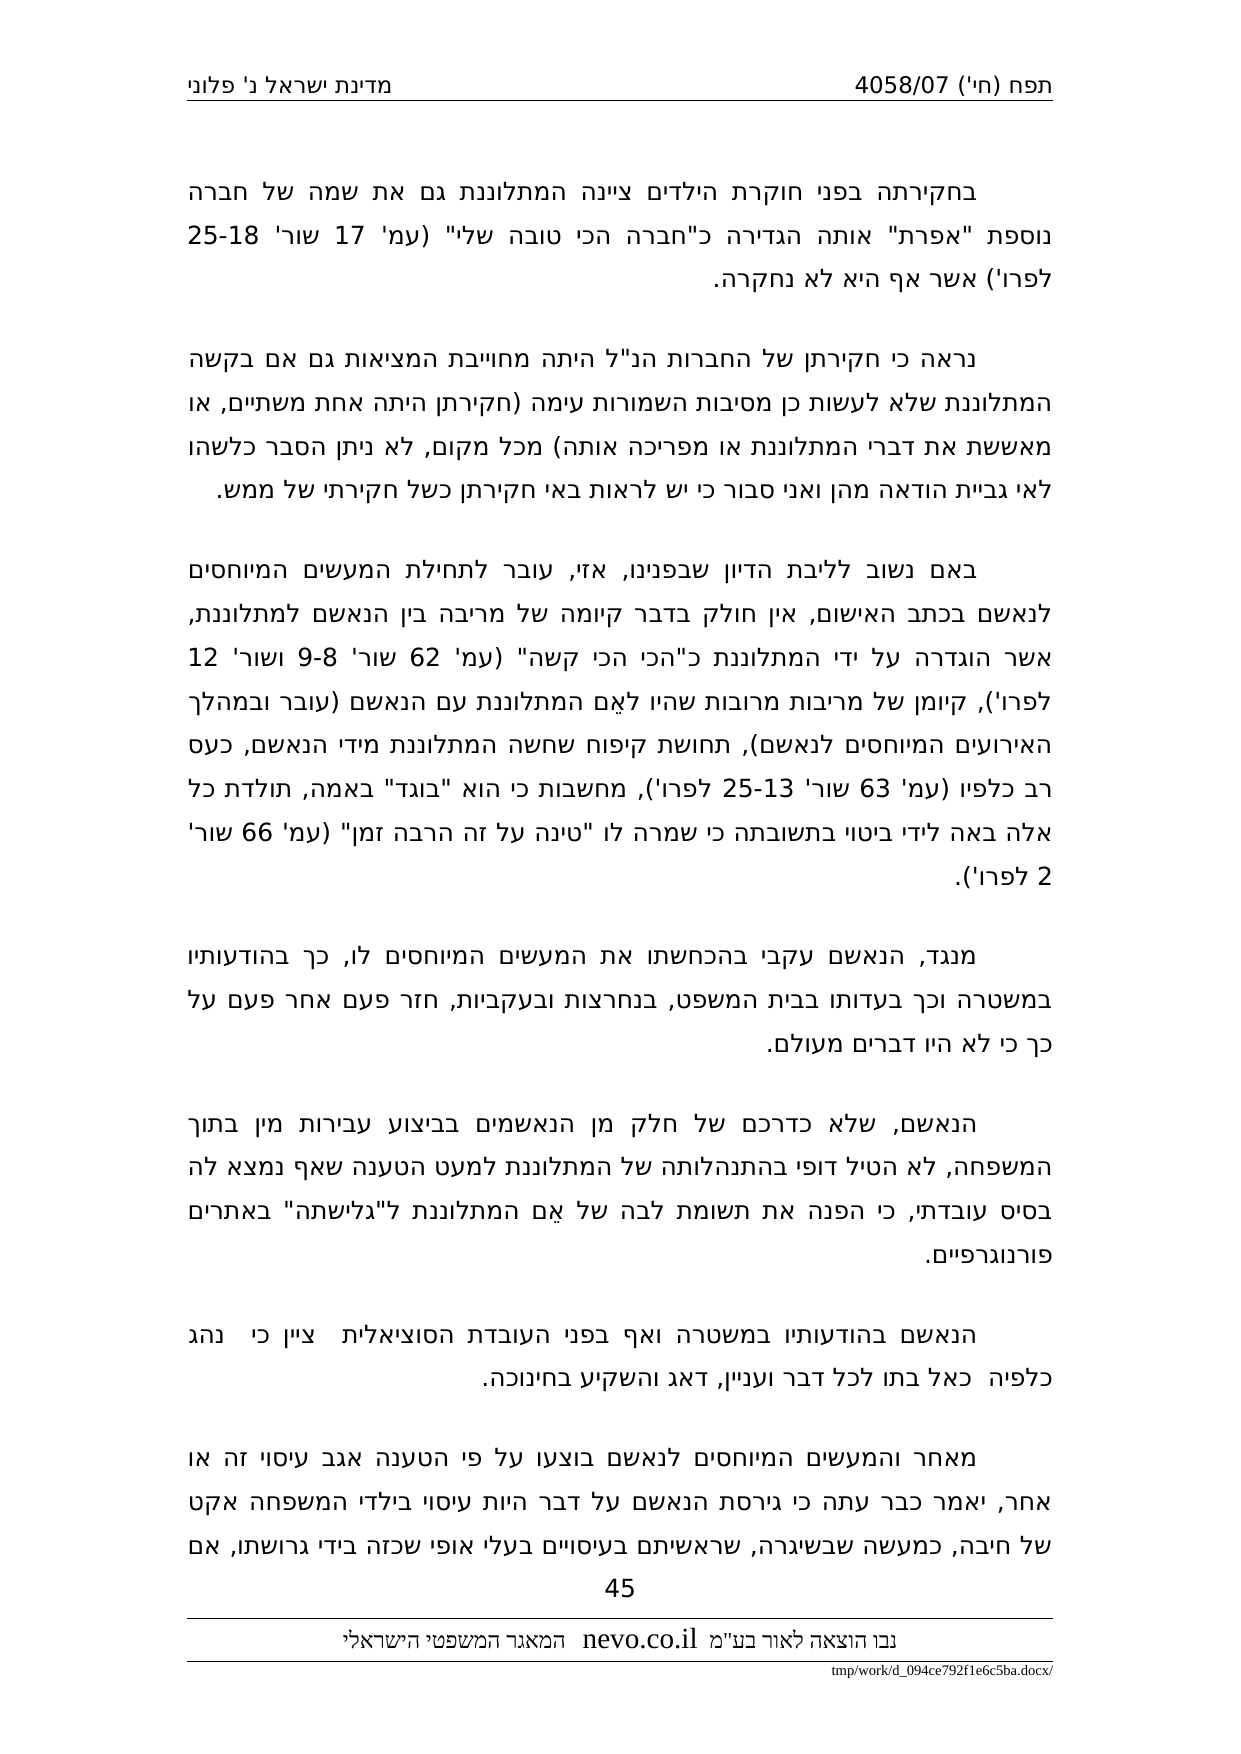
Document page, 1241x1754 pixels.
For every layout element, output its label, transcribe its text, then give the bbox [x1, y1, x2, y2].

text הנאשם בהודעותיו במשטרה ואף בפני העובדת הסוציאלית ציין כי נהג כלפיה כאל בתו לכל דבר ועניין, דאג והשקיע בחינוכה. [187, 1320, 1053, 1393]
text מנגד, הנאשם עקבי בהכחשתו את המעשים המיוחסים לו, כך בהודעותיו במשטרה וכך בעדותו בבית המשפט, בנחרצות ובעקביות, חזר פעם אחר פעם על כך כי לא היו דברים מעולם. [187, 942, 1053, 1058]
text הנאשם, שלא כדרכם של חלק מן הנאשמים בביצוע עבירות מין בתוך המשפחה, לא הטיל דופי בהתנהלותה של המתלוננת למעט הטענה שאף נמצא לה בסיס עובדתי, כי הפנה את תשומת לבה של אֵם המתלוננת ל"גלישתה" באתרים פורנוגרפיים. [187, 1109, 1053, 1269]
text נראה כי חקירתן של החברות הנ"ל היתה מחוייבת המציאות גם אם בקשה המתלוננת שלא לעשות כן מסיבות השמורות עימה (חקירתן היתה אחת משתיים, או מאששת את דברי המתלוננת או מפריכה אותה) מכל מקום, לא ניתן הסבר כלשהו לאי גביית הודאה מהן ואני סבור כי יש לראות באי חקירתן כשל חקירתי של ממש. [187, 344, 1053, 505]
text בחקירתה בפני חוקרת הילדים ציינה המתלוננת גם את שמה של חברה נוספת "אפרת" אותה הגדירה כ"חברה הכי טובה שלי" (עמ' 17 שור' 25-18 לפרו') אשר אף היא לא נחקרה. [187, 177, 1053, 294]
text באם נשוב לליבת הדיון שבפנינו, אזי, עובר לתחילת המעשים המיוחסים לנאשם בכתב האישום, אין חולק בדבר קיומה של מריבה בין הנאשם למתלוננת, אשר הוגדרה על ידי המתלוננת כ"הכי הכי קשה" (עמ' 62 שור' 9-8 ושור' 12 לפרו'), קיומן של מריבות מרובות שהיו לאֵם המתלוננת עם הנאשם (עובר ובמהלך האירועים המיוחסים לנאשם), תחושת קיפוח שחשה המתלוננת מידי הנאשם, כעס רב כלפיו (עמ' 63 שור' 25-13 לפרו'), מחשבות כי הוא "בוגד" באמה, תולדת כל אלה באה לידי ביטוי בתשובתה כי שמרה לו "טינה על זה הרבה זמן" (עמ' 66 שור' 2 לפרו'). [187, 556, 1053, 891]
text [187, 1443, 1053, 1560]
